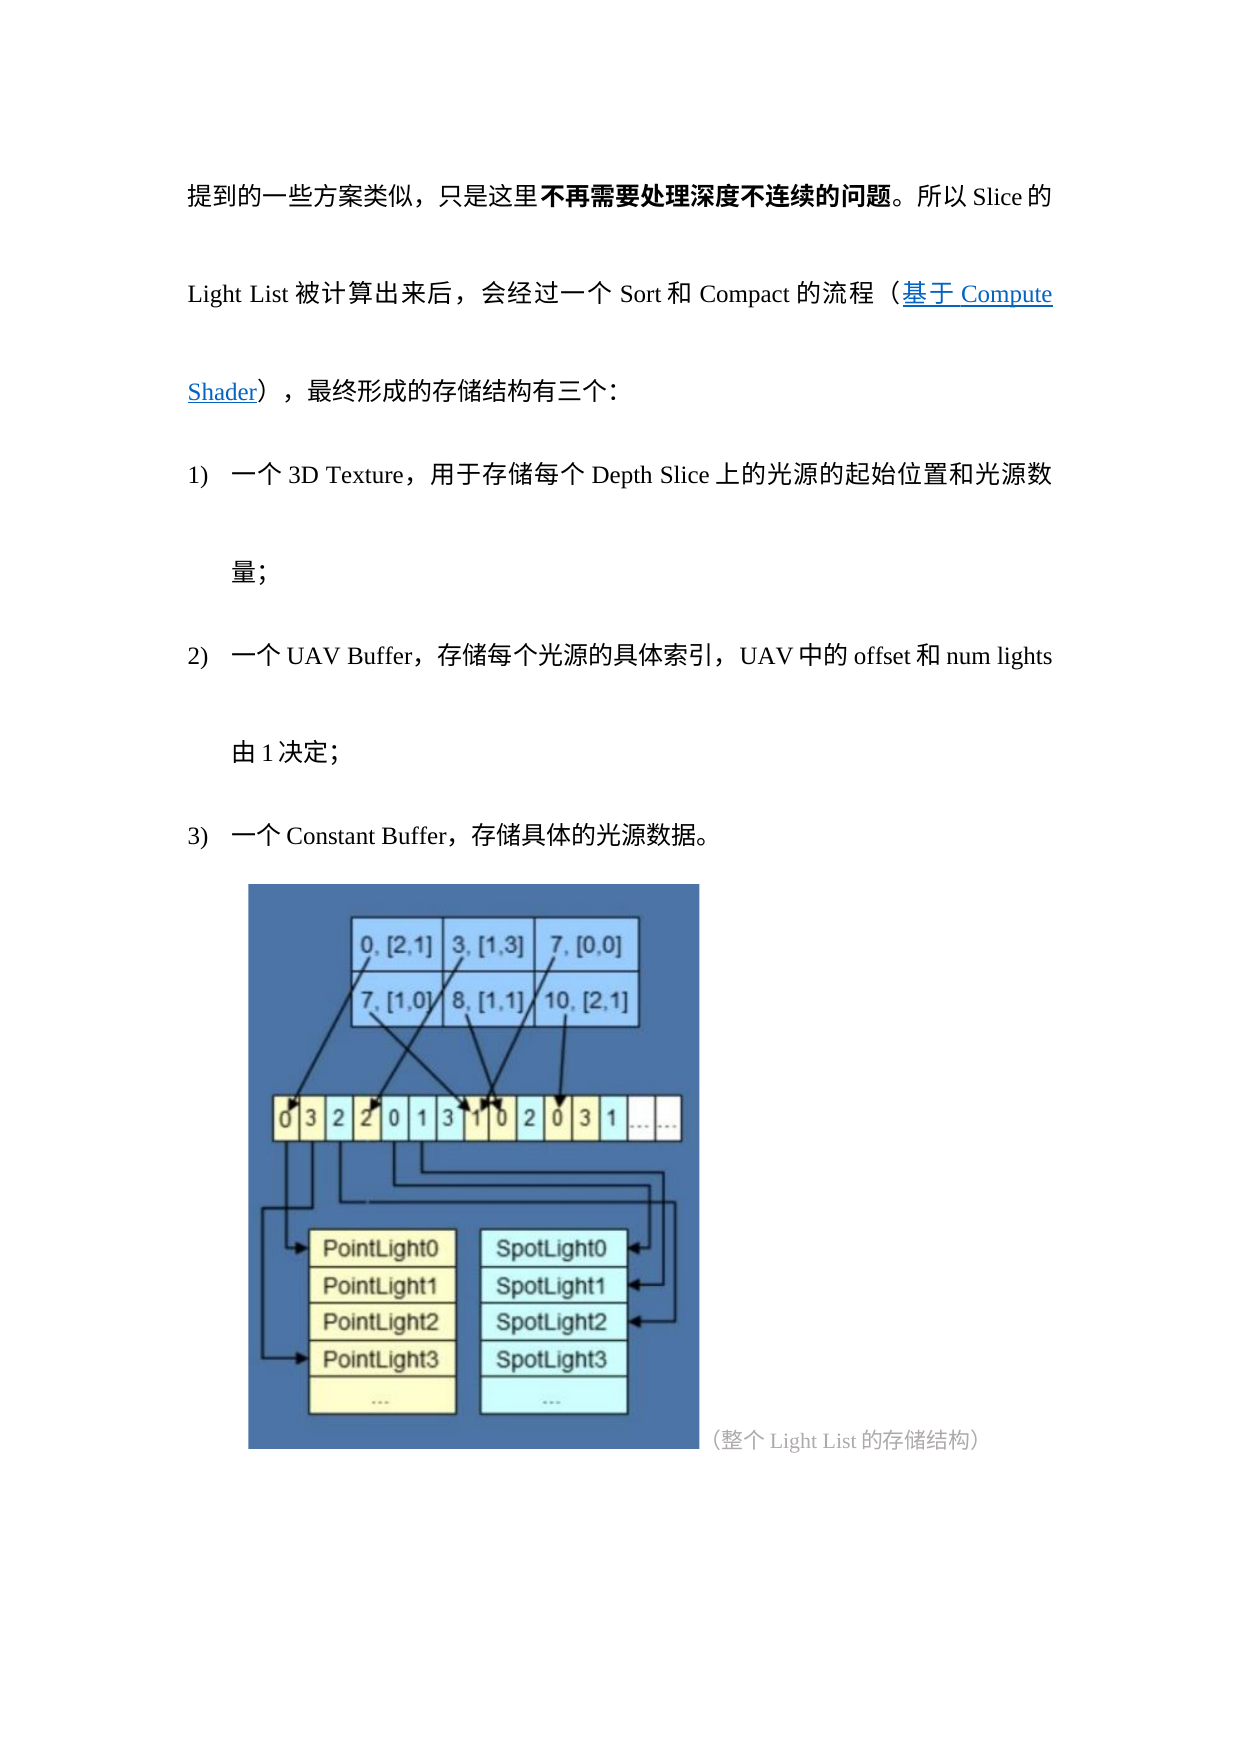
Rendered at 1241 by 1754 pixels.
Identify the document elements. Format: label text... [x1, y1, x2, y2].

picture [248, 884, 700, 1449]
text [187, 162, 1053, 422]
list 一个UAV Buffer，存储每个光源的具体索引，UAV中的offset和num lights由1决定； [187, 621, 1053, 783]
list 一个3D Texture，用于存储每个Depth Slice上的光源的起始位置和光源数量； [187, 440, 1053, 603]
list 一个Constant Buffer，存储具体的光源数据。 [187, 801, 1053, 866]
